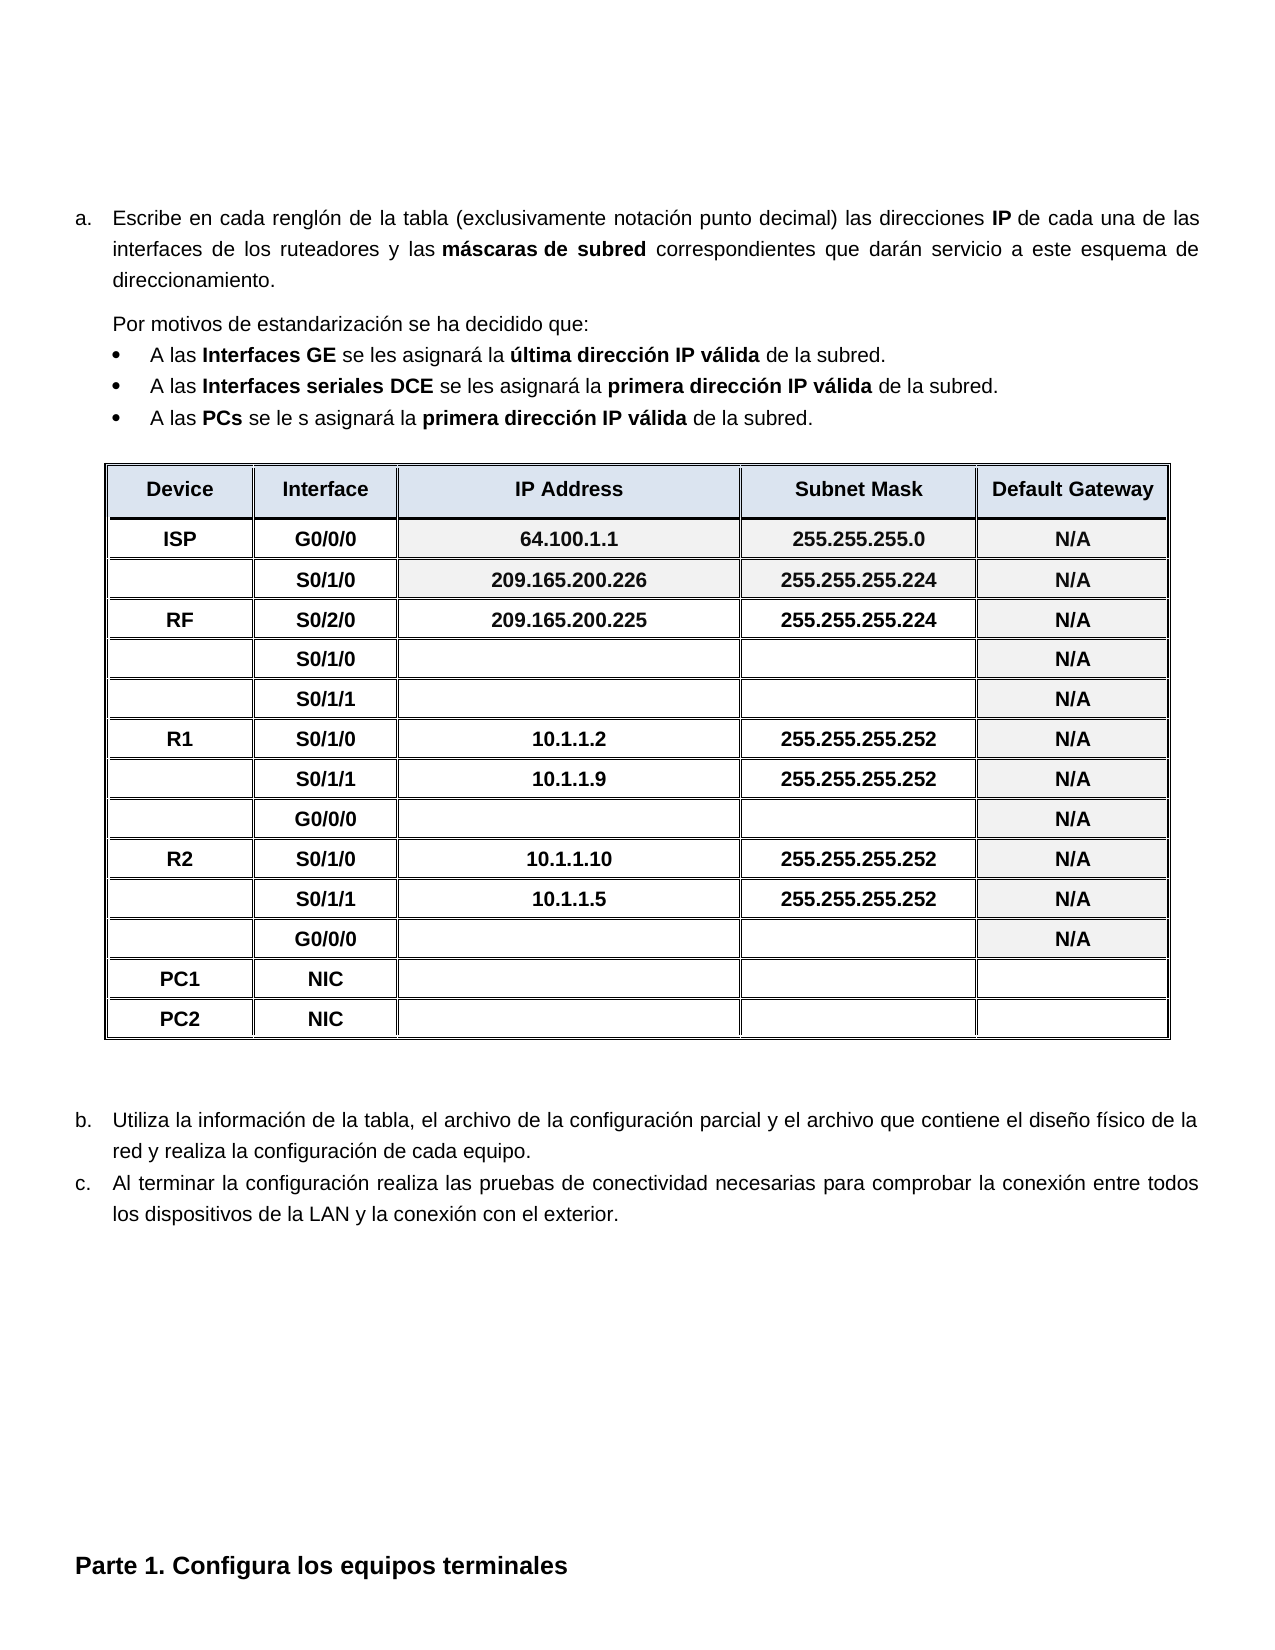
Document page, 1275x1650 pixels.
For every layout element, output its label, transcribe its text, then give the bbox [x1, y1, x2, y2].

table_cell [106, 677, 253, 717]
text Parte 1. Configura los equipos terminales [75, 1551, 1200, 1579]
table_cell 10.1.1.10 [399, 840, 739, 877]
list Escribe en cada renglón de la tabla (exclusivamente notación punto decimal) las direcciones IP de cada una de las interfaces de los ruteadores y las máscaras de subred correspondientes que darán servicio a este esquema de direccionamiento. [75, 200, 1200, 294]
table_cell G0/0/0 [255, 800, 396, 837]
table_cell NIC [254, 1000, 398, 1037]
table_cell [742, 680, 975, 717]
table_cell PC2 [106, 997, 253, 1037]
table_cell N/A [977, 797, 1169, 837]
table_header Default Gateway [977, 466, 1167, 517]
table_cell [741, 1000, 977, 1037]
text Por motivos de estandarización se ha decidido que: [112, 306, 1200, 337]
table_cell G0/0/0 [255, 520, 396, 557]
table_cell N/A [977, 917, 1169, 957]
table_cell 64.100.1.1 [399, 520, 739, 557]
table_cell S0/1/0 [255, 840, 396, 877]
table_cell NIC [255, 960, 396, 997]
table_cell [106, 877, 253, 917]
table_cell N/A [977, 877, 1169, 917]
list A las Interfaces GE se les asignará la última dirección IP válida de la subred. [112, 337, 1200, 369]
table_cell N/A [977, 677, 1169, 717]
table_cell S0/1/0 [255, 640, 396, 677]
table_cell 209.165.200.225 [399, 600, 739, 637]
table_cell 255.255.255.224 [742, 600, 975, 637]
table_cell [398, 1000, 741, 1037]
table_cell N/A [978, 517, 1167, 557]
table_cell S0/2/0 [255, 600, 396, 637]
table_cell N/A [977, 557, 1169, 597]
table_cell 255.255.255.252 [742, 880, 975, 917]
table_cell [977, 997, 1169, 1037]
table_cell 209.165.200.226 [399, 560, 739, 597]
table_cell 10.1.1.5 [399, 880, 739, 917]
list Utiliza la información de la tabla, el archivo de la configuración parcial y el archivo que contiene el diseño físico de la red y realiza la configuración de cada equipo. [75, 1102, 1200, 1165]
table_cell S0/1/1 [255, 680, 396, 717]
table_cell N/A [977, 717, 1169, 757]
table_cell N/A [977, 597, 1169, 637]
list A las Interfaces seriales DCE se les asignará la primera dirección IP válida de la subred. [112, 369, 1200, 400]
table_cell [977, 957, 1169, 997]
table_cell 255.255.255.252 [742, 760, 975, 797]
table_cell [106, 757, 253, 797]
table_header Device [108, 466, 253, 517]
table_cell 255.255.255.0 [742, 520, 975, 557]
table_cell N/A [977, 757, 1169, 797]
table_cell R1 [106, 717, 253, 757]
table_cell [742, 960, 975, 997]
list Al terminar la configuración realiza las pruebas de conectividad necesarias para comprobar la conexión entre todos los dispositivos de la LAN y la conexión con el exterior. [75, 1165, 1200, 1227]
table_header Subnet Mask [741, 466, 977, 517]
table_cell S0/1/1 [255, 760, 396, 797]
table_cell [399, 800, 739, 837]
table_header Interface [254, 466, 398, 517]
table_cell [106, 797, 253, 837]
table_cell [742, 920, 975, 957]
table_cell [399, 920, 739, 957]
table_cell R2 [106, 837, 253, 877]
table_cell [106, 917, 253, 957]
table_cell 255.255.255.252 [742, 720, 975, 757]
table_cell N/A [977, 837, 1169, 877]
table_cell [399, 960, 739, 997]
table_cell [106, 557, 253, 597]
table_cell S0/1/1 [255, 880, 396, 917]
table_cell 10.1.1.2 [399, 720, 739, 757]
table_cell N/A [977, 637, 1169, 677]
table_cell 255.255.255.224 [742, 560, 975, 597]
table_header IP Address [398, 466, 741, 517]
table_cell S0/1/0 [255, 720, 396, 757]
table_cell [399, 640, 739, 677]
table_cell G0/0/0 [255, 920, 396, 957]
table_cell S0/1/0 [255, 560, 396, 597]
table_cell ISP [108, 517, 252, 557]
list A las PCs se le s asignará la primera dirección IP válida de la subred. [112, 400, 1200, 431]
table_cell [106, 637, 253, 677]
table_cell 255.255.255.252 [742, 840, 975, 877]
table_cell 10.1.1.9 [399, 760, 739, 797]
table_cell PC1 [106, 957, 253, 997]
table_cell RF [106, 597, 253, 637]
table_cell [399, 680, 739, 717]
table_cell [742, 800, 975, 837]
table_cell [742, 640, 975, 677]
